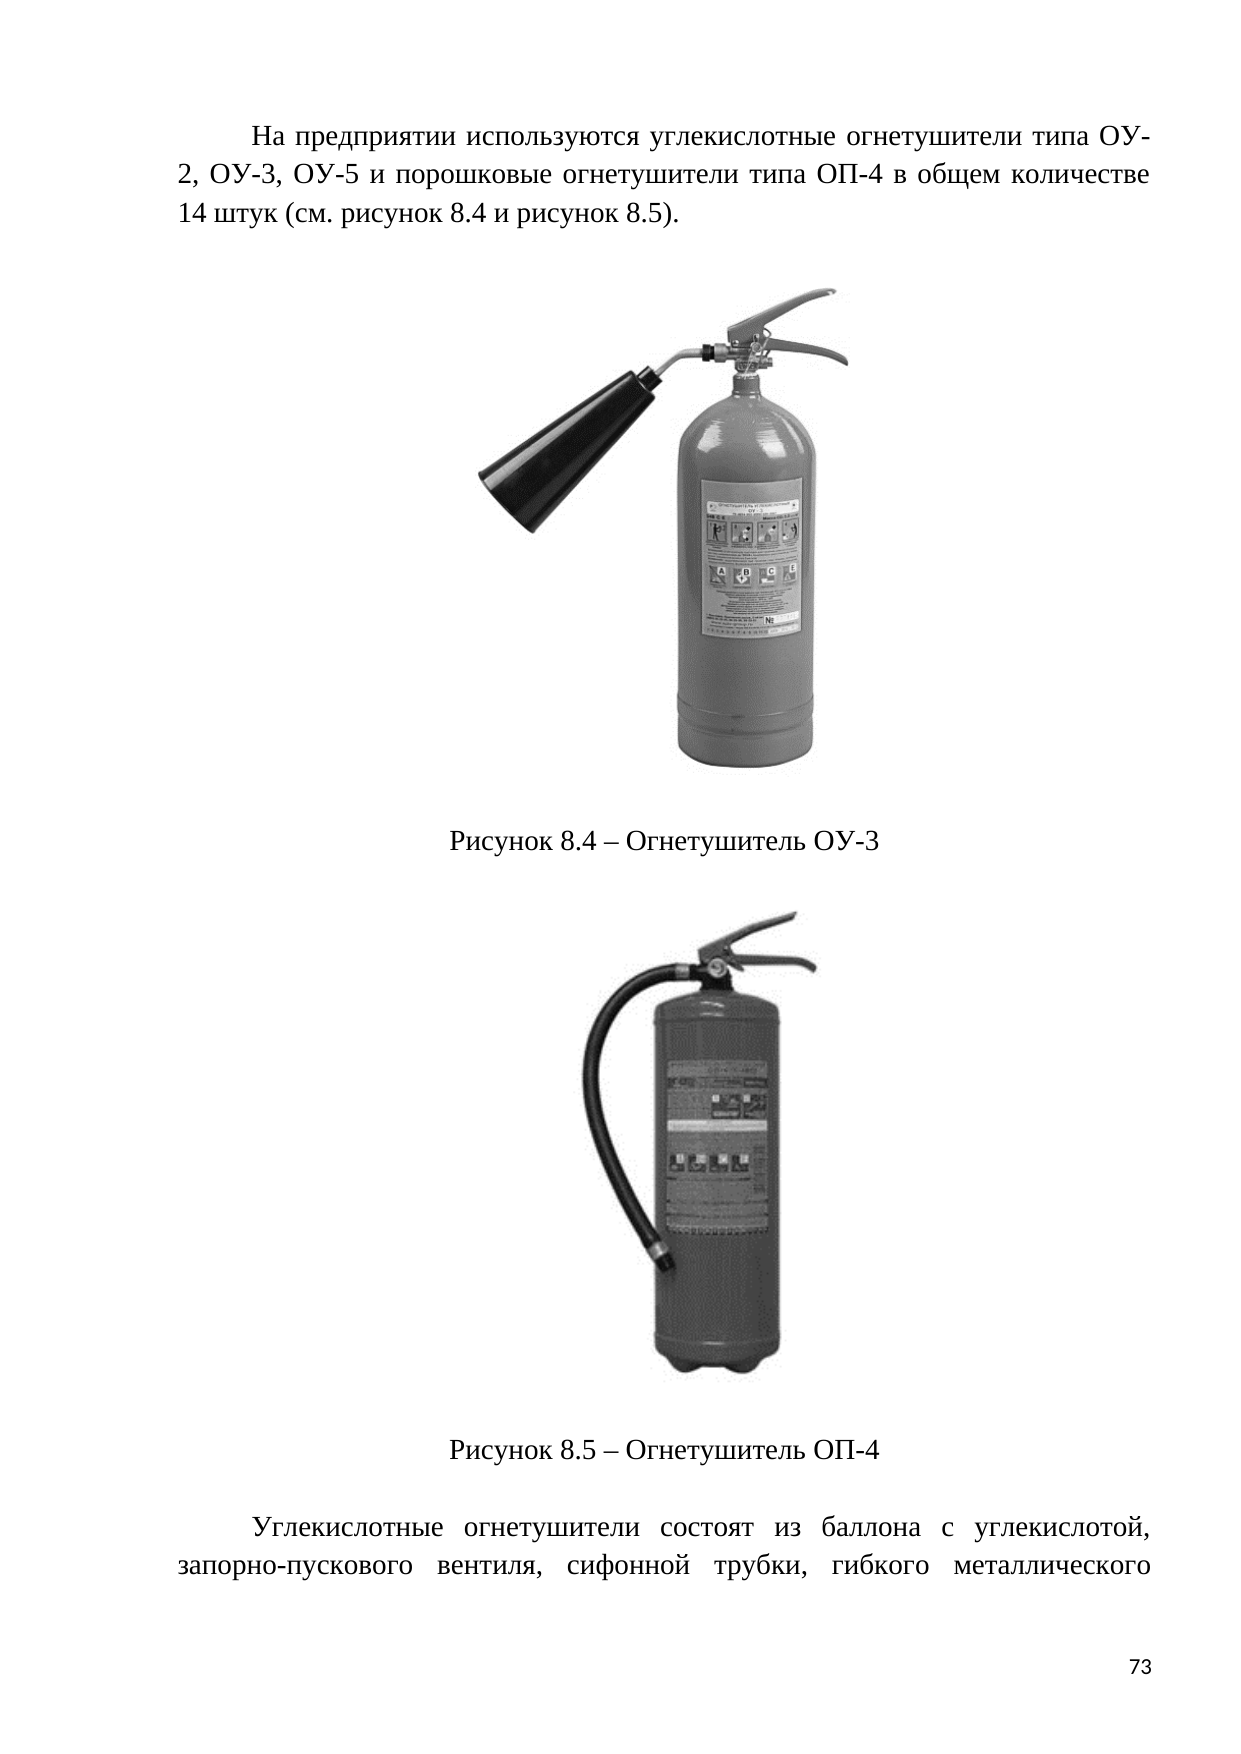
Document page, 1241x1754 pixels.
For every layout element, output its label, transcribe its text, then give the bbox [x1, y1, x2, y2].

text Рисунок 8.5 – Огнетушитель ОП-4 [177, 1432, 1152, 1465]
picture [572, 899, 831, 1389]
text На предприятии используются углекислотные огнетушители типа ОУ-2, ОУ-3, ОУ-5 и порошковые огнетушители типа ОП-4 в общем количестве 14 штук (см. рисунок 8.4 и рисунок 8.5). [177, 118, 1152, 229]
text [177, 1509, 1152, 1581]
picture [410, 272, 919, 781]
text Рисунок 8.4 – Огнетушитель ОУ-3 [177, 823, 1152, 856]
